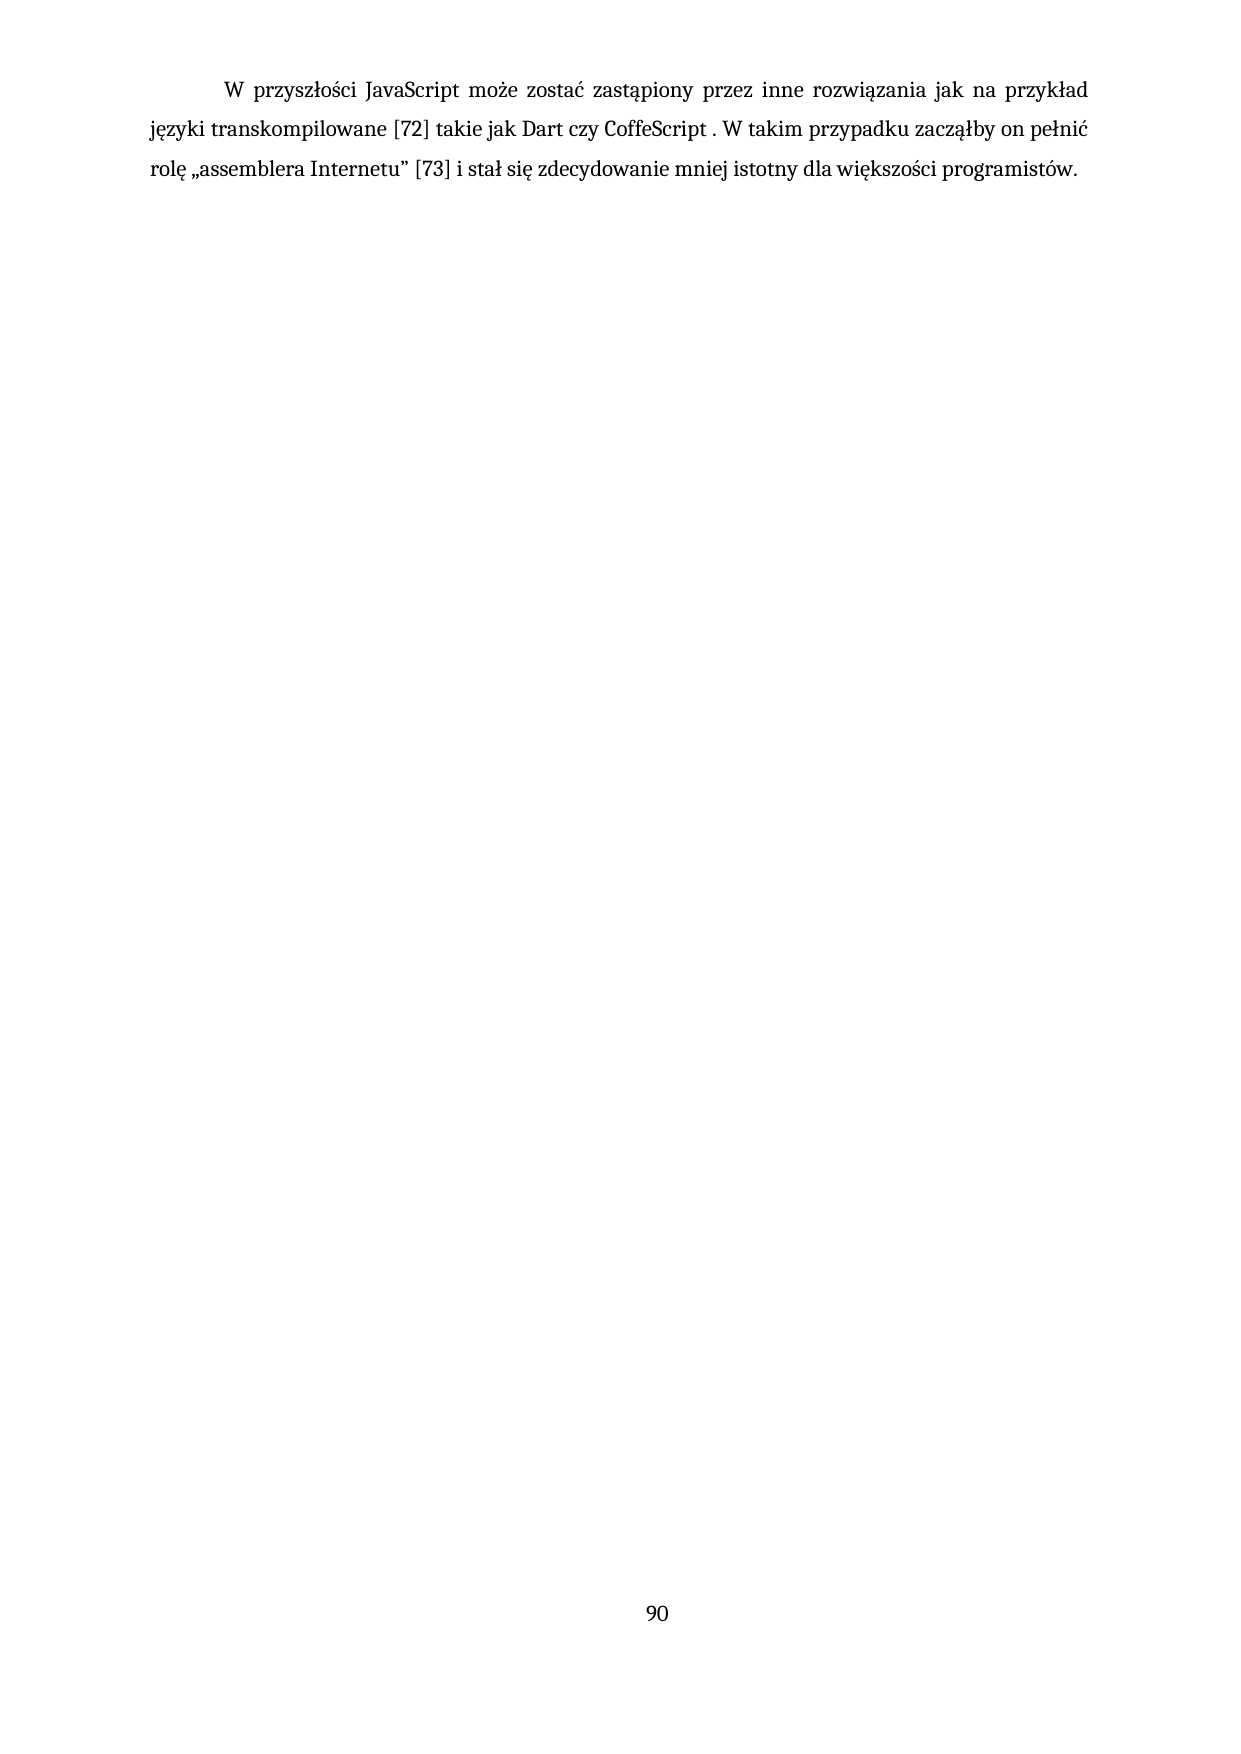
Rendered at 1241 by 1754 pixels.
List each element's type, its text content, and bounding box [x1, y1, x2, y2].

text W przyszłości JavaScript może zostać zastąpiony przez inne rozwiązania jak na przykład języki transkompilowane takie jak Dart czy CoffeScript . W takim przypadku zacząłby on pełnić rolę „assemblera Internetu” i stał się zdecydowanie mniej istotny dla większości programistów. [150, 77, 1090, 182]
